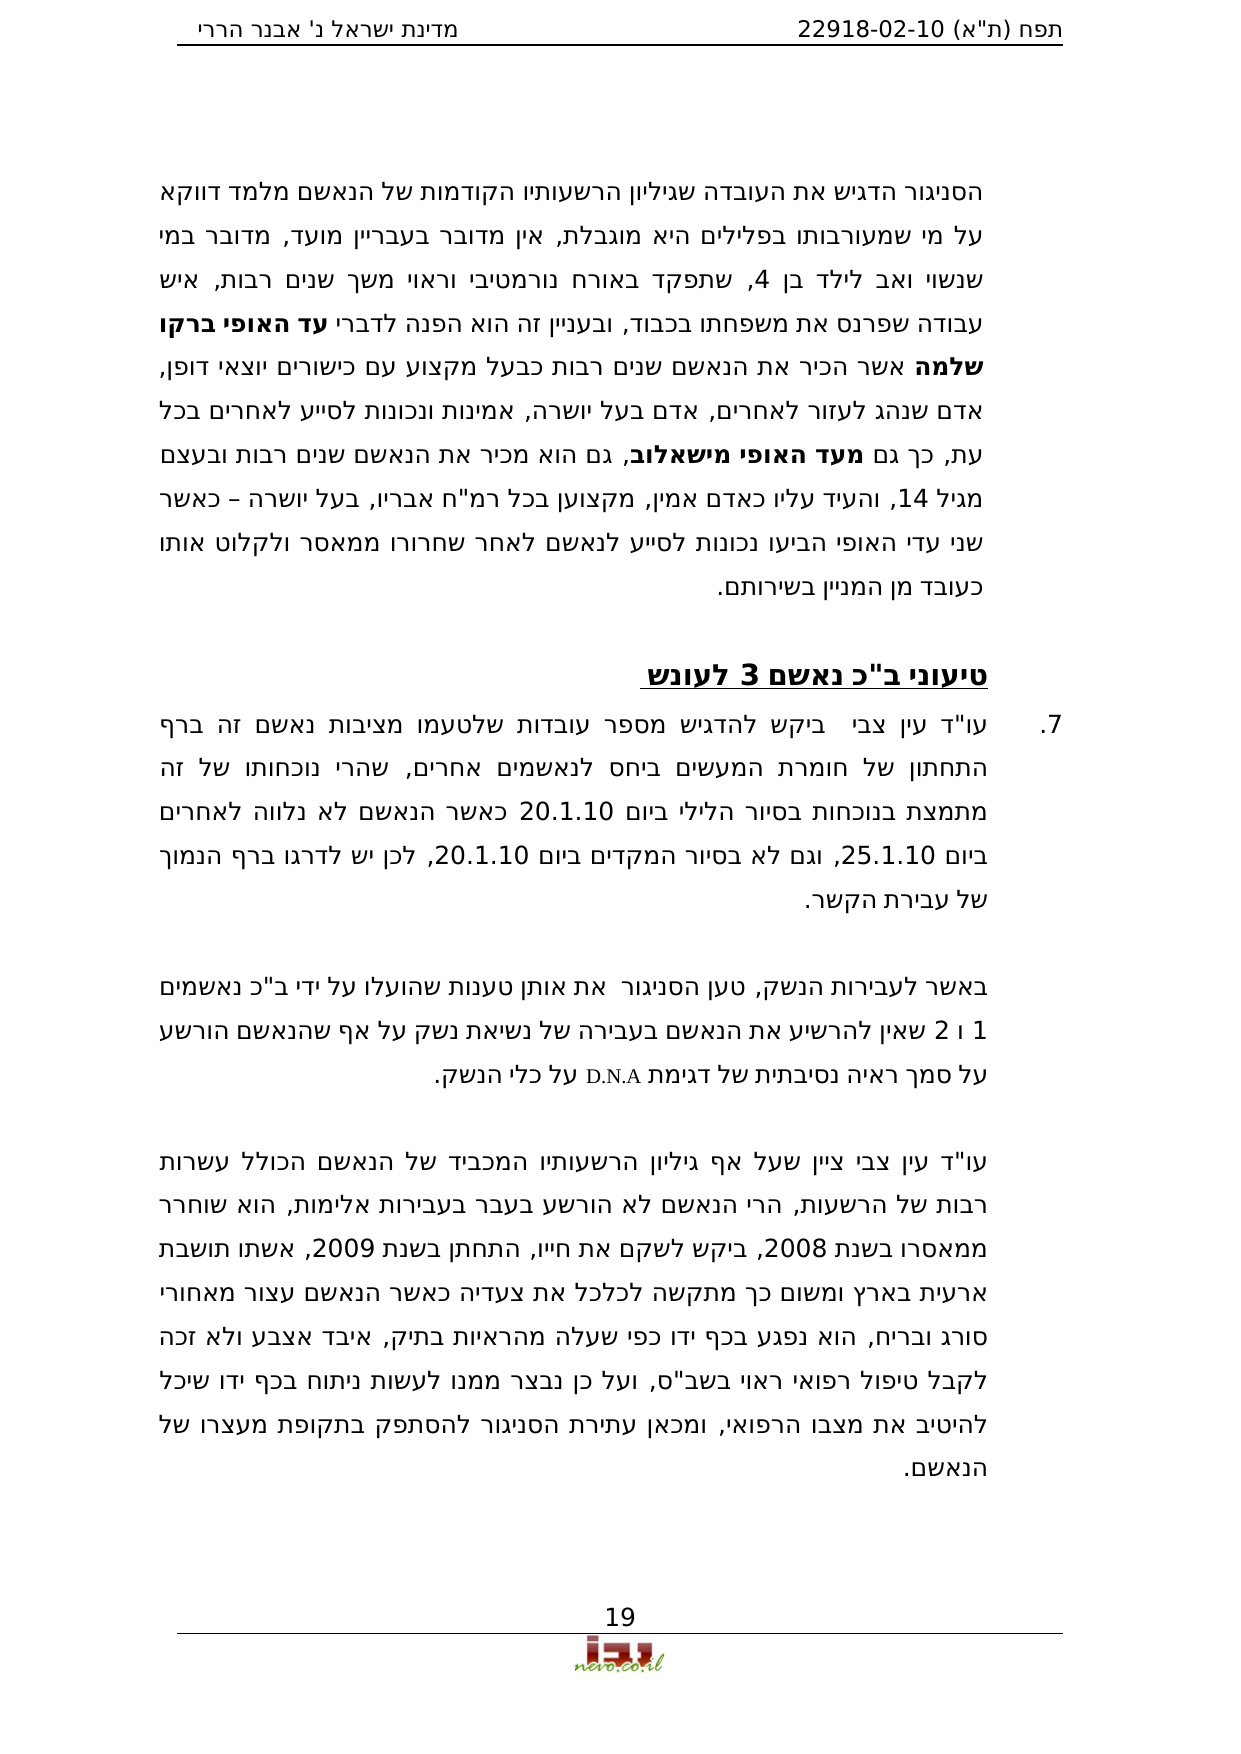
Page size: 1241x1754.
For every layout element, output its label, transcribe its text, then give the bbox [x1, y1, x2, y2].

text טיעוני ב"כ נאשם 3 לעונש [65, 659, 988, 693]
picture [574, 1635, 666, 1673]
text באשר לעבירות הנשק, טען הסניגור את אותן טענות שהועלו על ידי ב"כ נאשמים 1 ו 2 שאין להרשיע את הנאשם בעבירה של נשיאת נשק על אף שהנאשם הורשע על סמך ראיה נסיבתית של דגימת D.N.A על כלי הנשק. [158, 972, 1063, 1089]
text 7. עו"ד עין צבי ביקש להדגיש מספר עובדות שלטעמו מציבות נאשם זה ברף התחתון של חומרת המעשים ביחס לנאשמים אחרים, שהרי נוכחותו של זה מתמצת בנוכחות בסיור הלילי ביום 20.1.10 כאשר הנאשם לא נלווה לאחרים ביום 25.1.10, וגם לא בסיור המקדים ביום 20.1.10, לכן יש לדרגו ברף הנמוך של עבירת הקשר. [158, 710, 1063, 914]
text הסניגור הדגיש את העובדה שגיליון הרשעותיו הקודמות של הנאשם מלמד דווקא על מי שמעורבותו בפלילים היא מוגבלת, אין מדובר בעבריין מועד, מדובר במי שנשוי ואב לילד בן 4, שתפקד באורח נורמטיבי וראוי משך שנים רבות, איש עבודה שפרנס את משפחתו בכבוד, ובעניין זה הוא הפנה לדברי עד האופי ברקו שלמה אשר הכיר את הנאשם שנים רבות כבעל מקצוע עם כישורים יוצאי דופן, אדם שנהג לעזור לאחרים, אדם בעל יושרה, אמינות ונכונות לסייע לאחרים בכל עת, כך גם מעד האופי מישאלוב, גם הוא מכיר את הנאשם שנים רבות ובעצם מגיל 14, והעיד עליו כאדם אמין, מקצוען בכל רמ"ח אבריו, בעל יושרה – כאשר שני עדי האופי הביעו נכונות לסייע לנאשם לאחר שחרורו ממאסר ולקלוט אותו כעובד מן המניין בשירותם. [158, 177, 983, 601]
text עו"ד עין צבי ציין שעל אף גיליון הרשעותיו המכביד של הנאשם הכולל עשרות רבות של הרשעות, הרי הנאשם לא הורשע בעבר בעבירות אלימות, הוא שוחרר ממאסרו בשנת 2008, ביקש לשקם את חייו, התחתן בשנת 2009, אשתו תושבת ארעית בארץ ומשום כך מתקשה לכלכל את צעדיה כאשר הנאשם עצור מאחורי סורג ובריח, הוא נפגע בכף ידו כפי שעלה מהראיות בתיק, איבד אצבע ולא זכה לקבל טיפול רפואי ראוי בשב"ס, ועל כן נבצר ממנו לעשות ניתוח בכף ידו שיכל להיטיב את מצבו הרפואי, ומכאן עתירת הסניגור להסתפק בתקופת מעצרו של הנאשם. [158, 1147, 1063, 1483]
